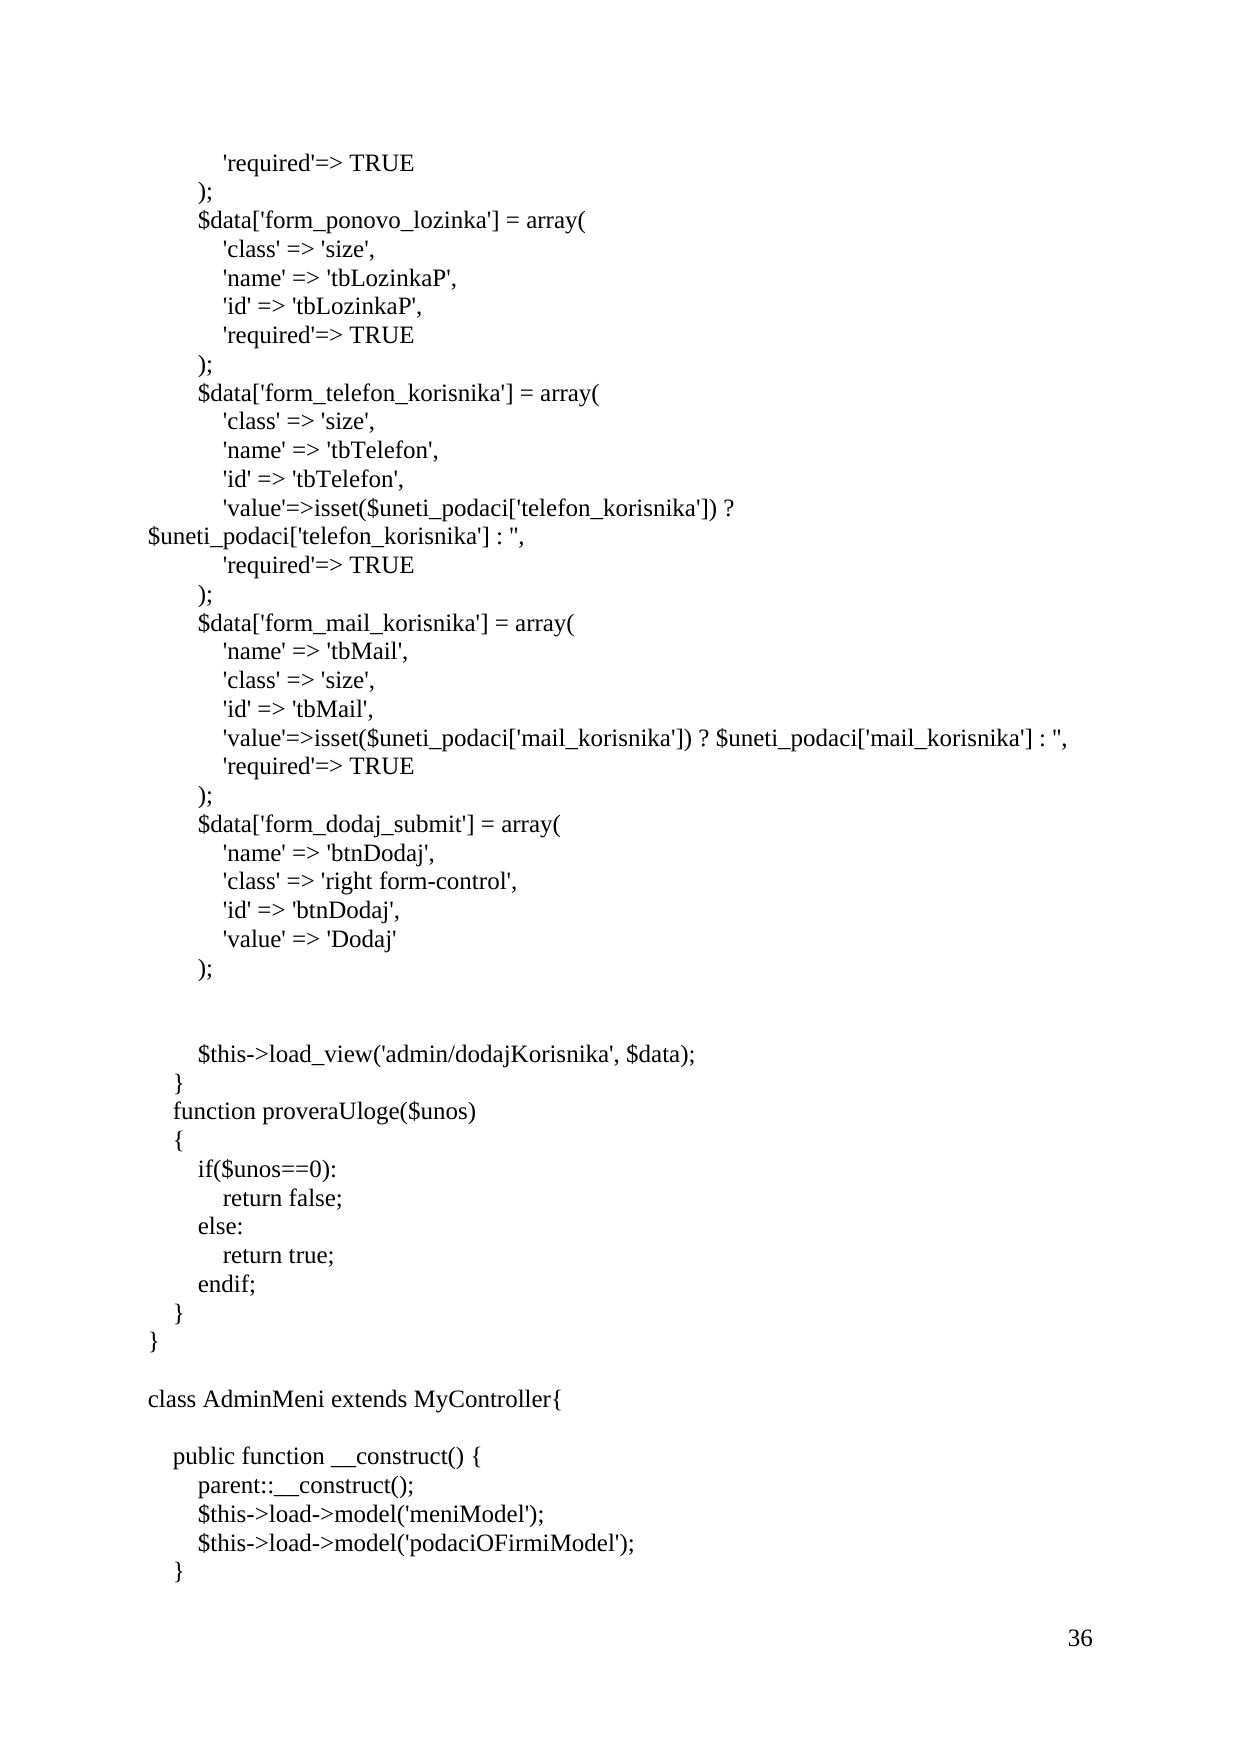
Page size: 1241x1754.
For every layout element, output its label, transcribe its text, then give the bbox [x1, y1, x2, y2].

text 'name' => 'tbLozinkaP', [148, 263, 1093, 291]
text parent::__construct(); [148, 1470, 1093, 1499]
text $this->load_view('admin/dodajKorisnika', $data); [148, 1039, 1093, 1068]
text $data['form_telefon_korisnika'] = array( [148, 378, 1093, 406]
text 'class' => 'size', [148, 665, 1093, 694]
text { [148, 1125, 1093, 1154]
text } [148, 1298, 1093, 1326]
text 'name' => 'btnDodaj', [148, 838, 1093, 866]
text 'id' => 'tbTelefon', [148, 464, 1093, 493]
text 'id' => 'tbLozinkaP', [148, 291, 1093, 320]
text class AdminMeni extends MyController{ [148, 1384, 1093, 1413]
text $data['form_mail_korisnika'] = array( [148, 608, 1093, 636]
text 'id' => 'btnDodaj', [148, 895, 1093, 924]
text ); [148, 176, 1093, 205]
text } [148, 1068, 1093, 1096]
text 'class' => 'size', [148, 406, 1093, 435]
text else: [148, 1211, 1093, 1240]
text 'required'=> TRUE [148, 148, 1093, 176]
text } [148, 1556, 1093, 1585]
text 'value' => 'Dodaj' [148, 924, 1093, 953]
text ); [148, 349, 1093, 378]
text ); [148, 579, 1093, 608]
text return true; [148, 1240, 1093, 1269]
text 'required'=> TRUE [148, 320, 1093, 349]
text 'value'=>isset($uneti_podaci['mail_korisnika']) ? $uneti_podaci['mail_korisnika'] : '', [148, 723, 1093, 751]
text $data['form_ponovo_lozinka'] = array( [148, 205, 1093, 234]
text ); [148, 780, 1093, 809]
text } [148, 1326, 1093, 1355]
text ); [148, 953, 1093, 981]
text 'class' => 'right form-control', [148, 866, 1093, 895]
text 'required'=> TRUE [148, 550, 1093, 579]
text function proveraUloge($unos) [148, 1096, 1093, 1125]
text endif; [148, 1269, 1093, 1298]
text $data['form_dodaj_submit'] = array( [148, 809, 1093, 838]
text $this->load->model('meniModel'); [148, 1499, 1093, 1528]
text public function __construct() { [148, 1441, 1093, 1470]
text 'id' => 'tbMail', [148, 694, 1093, 723]
text 'class' => 'size', [148, 234, 1093, 263]
text return false; [148, 1183, 1093, 1211]
text if($unos==0): [148, 1154, 1093, 1183]
text 'name' => 'tbMail', [148, 636, 1093, 665]
text 'name' => 'tbTelefon', [148, 435, 1093, 464]
text 'required'=> TRUE [148, 751, 1093, 780]
text $this->load->model('podaciOFirmiModel'); [148, 1528, 1093, 1556]
text 'value'=>isset($uneti_podaci['telefon_korisnika']) ? $uneti_podaci['telefon_korisnika'] : '', [148, 493, 1093, 550]
